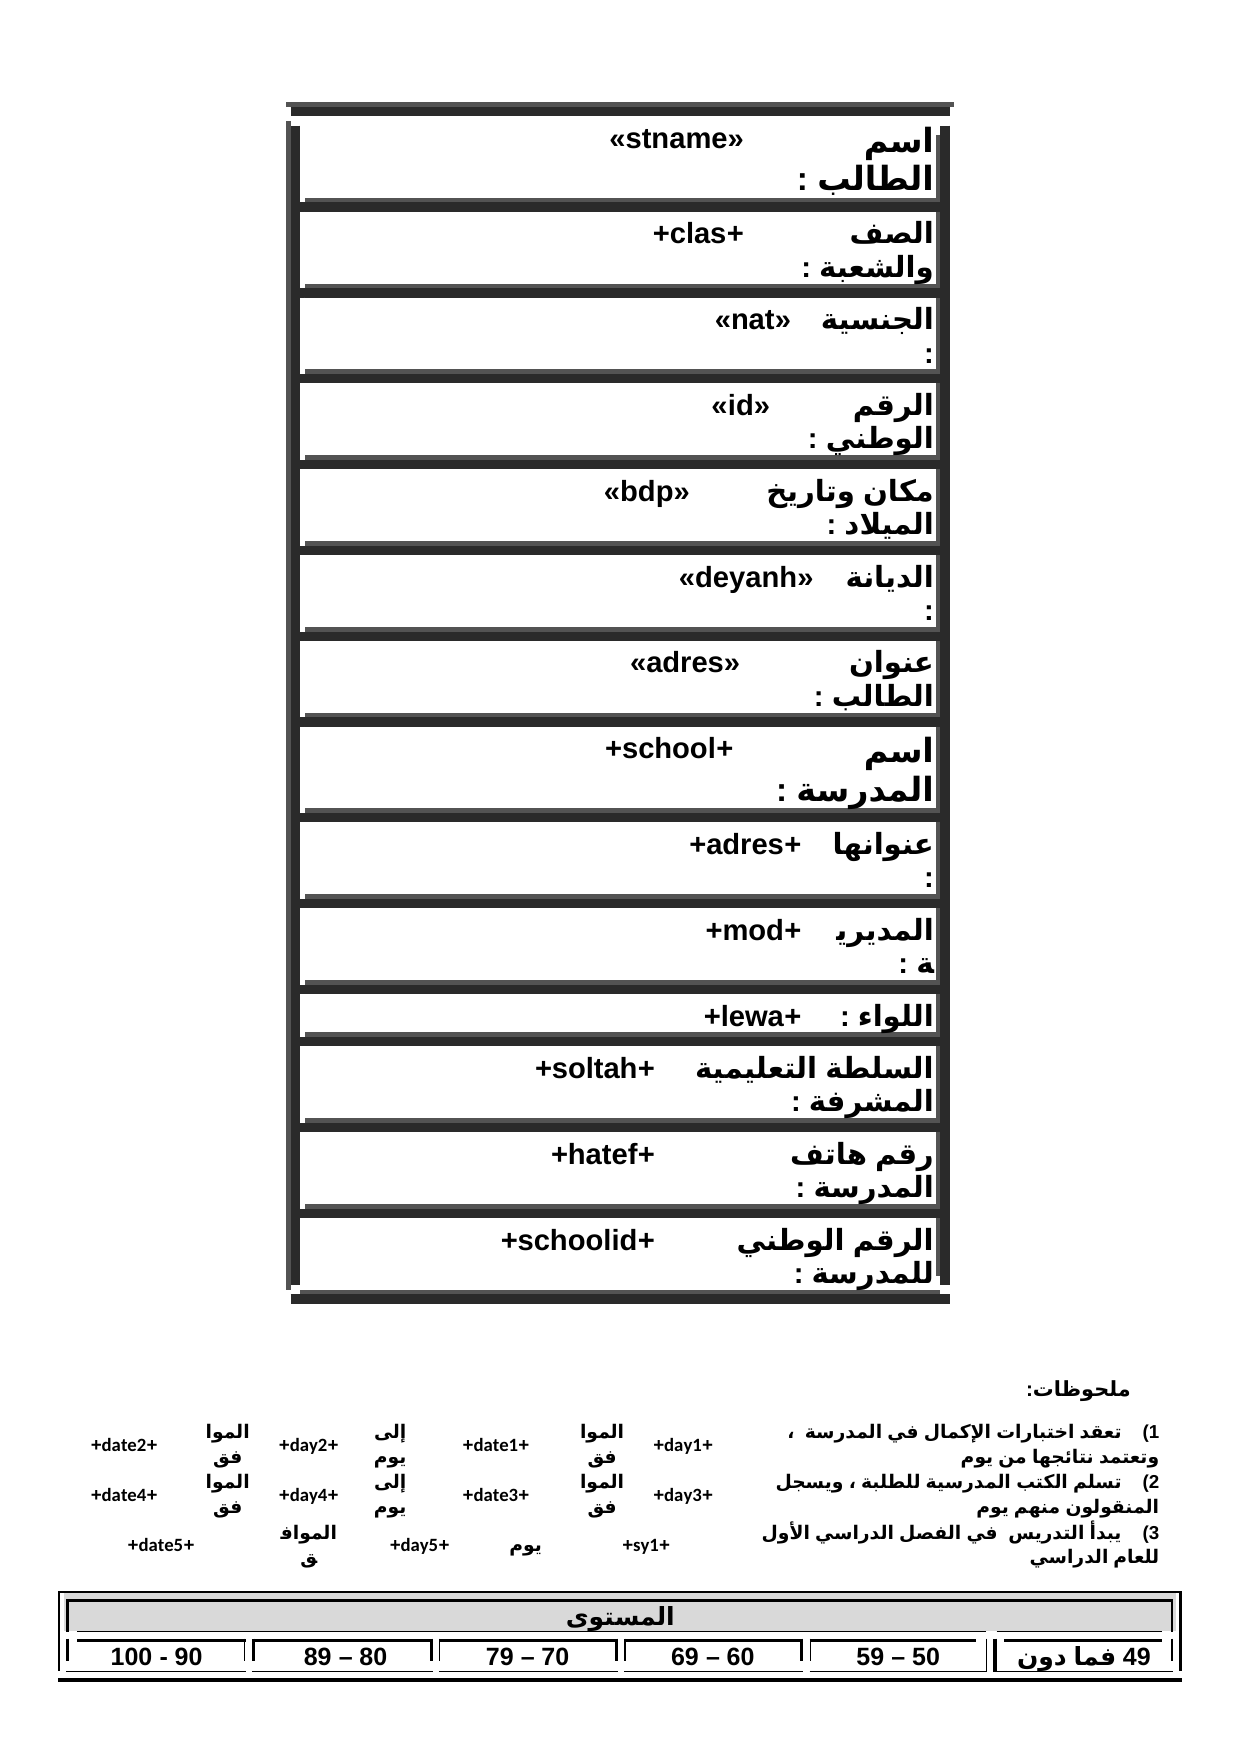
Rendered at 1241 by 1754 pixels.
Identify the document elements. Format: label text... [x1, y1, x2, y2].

table_cell +date3+ [427, 1471, 565, 1522]
table_cell «bdp» [305, 474, 701, 541]
table_header اسم الطالب : [755, 116, 945, 198]
table_cell «nat» [305, 302, 802, 369]
table_cell الموافق [265, 1522, 353, 1572]
table_cell 60 – 69 [620, 1632, 806, 1671]
table_cell +soltah+ [305, 1051, 666, 1118]
table_cell +day4+ [265, 1471, 353, 1522]
table_cell +clas+ [305, 217, 755, 283]
table_cell إلى يوم [353, 1471, 427, 1522]
table_cell الديانة : [825, 560, 936, 627]
table_cell 50 – 59 [806, 1631, 991, 1671]
table_cell +hatef+ [305, 1137, 666, 1204]
table_cell 70 – 79 [435, 1632, 620, 1671]
table_cell +schoolid+ [295, 1223, 666, 1290]
table_header «stname» [295, 116, 755, 198]
table_header المستوى [64, 1593, 1176, 1631]
table_cell 90 - 100 [64, 1631, 249, 1671]
table_cell +date5+ [58, 1522, 264, 1572]
table_header الموافق [191, 1421, 264, 1471]
table_cell الموافق [191, 1471, 264, 1522]
table_cell +day3+ [639, 1471, 727, 1522]
table_cell +adres+ [305, 827, 812, 894]
table_cell +sy1+ [565, 1522, 727, 1572]
table_cell «deyanh» [305, 560, 825, 627]
table_cell +mod+ [305, 913, 812, 980]
table_cell السلطة التعليمية المشرفة : [666, 1051, 936, 1118]
table_header +day2+ [265, 1421, 353, 1471]
table_cell المديرية : [813, 913, 936, 980]
text ملحوظات: [75, 1377, 1165, 1401]
table_header +day1+ [639, 1421, 727, 1471]
table_cell «adres» [305, 646, 751, 713]
table_cell 49 فما دون [991, 1631, 1176, 1671]
table_cell الرقم الوطني : [781, 388, 936, 455]
table_cell عنوانها : [813, 827, 936, 894]
table_cell 3) يبدأ التدريس في الفصل الدراسي الأول للعام الدراسي [728, 1522, 1170, 1572]
table_cell +day5+ [353, 1522, 486, 1572]
table_cell +school+ [305, 732, 744, 808]
table_cell الرقم الوطني للمدرسة : [666, 1223, 945, 1290]
table_cell الجنسية : [802, 302, 936, 369]
table_cell اسم المدرسة : [745, 732, 936, 808]
table_cell «id» [305, 388, 781, 455]
table_cell اللواء : [813, 999, 936, 1032]
table_cell +date4+ [58, 1471, 191, 1522]
table_cell مكان وتاريخ الميلاد : [701, 474, 936, 541]
table_header +date1+ [427, 1421, 565, 1471]
table_cell عنوان الطالب : [751, 646, 936, 713]
table_cell 80 – 89 [249, 1632, 435, 1671]
table_cell الصف والشعبة : [755, 217, 936, 283]
table_header الموافق [565, 1421, 639, 1471]
table_header +date2+ [58, 1421, 191, 1471]
table_cell رقم هاتف المدرسة : [666, 1137, 936, 1204]
table_cell 2) تسلم الكتب المدرسية للطلبة ، ويسجل المنقولون منهم يوم [728, 1471, 1170, 1522]
table_cell الموافق [565, 1471, 639, 1522]
table_cell يوم [486, 1522, 565, 1572]
table_header 1) تعقد اختبارات الإكمال في المدرسة ، وتعتمد نتائجها من يوم [728, 1421, 1170, 1471]
table_header إلى يوم [353, 1421, 427, 1471]
table_cell +lewa+ [305, 999, 812, 1032]
